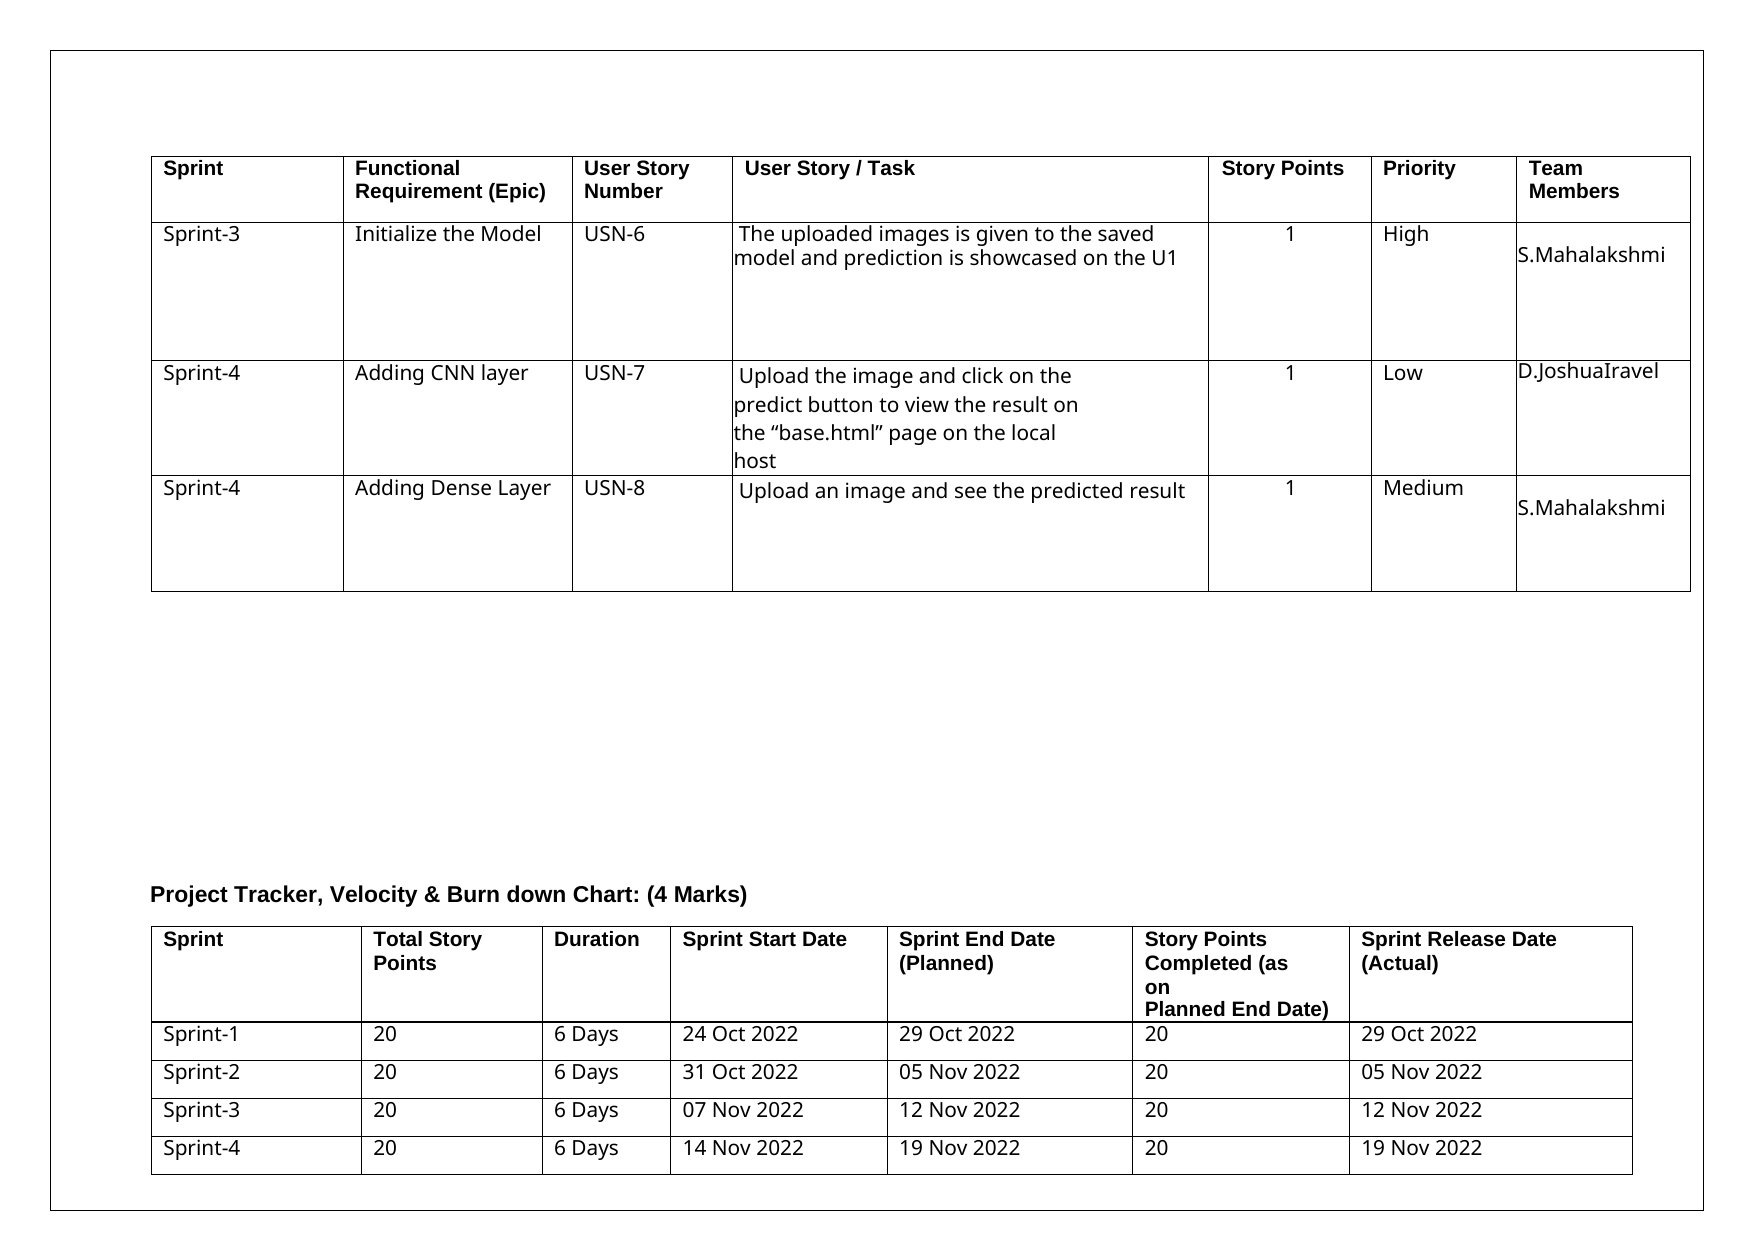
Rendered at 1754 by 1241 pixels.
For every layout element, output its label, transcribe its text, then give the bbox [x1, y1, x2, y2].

table_cell 29 Oct 2022 [888, 1023, 1132, 1059]
table_cell 1 [1209, 223, 1371, 360]
table_cell Adding CNN layer [344, 361, 572, 475]
table_cell USN-7 [573, 361, 732, 475]
table_cell Low [1372, 361, 1516, 475]
table_cell Sprint-4 [152, 1137, 361, 1174]
table_cell 20 [1133, 1137, 1349, 1174]
table_cell Sprint-2 [152, 1061, 361, 1098]
table_cell 05 Nov 2022 [1350, 1061, 1632, 1098]
table_cell 12 Nov 2022 [888, 1099, 1132, 1136]
table_header Team Members [1517, 157, 1690, 222]
table_cell 12 Nov 2022 [1350, 1099, 1632, 1136]
table_cell S.Mahalakshmi [1517, 223, 1690, 360]
table_cell 6 Days [543, 1023, 670, 1059]
table_header Sprint [152, 927, 361, 1021]
table_cell 14 Nov 2022 [671, 1137, 887, 1174]
table_cell Upload the image and click on the predict button to view the result on the “base.html” page on the local host [733, 361, 1208, 475]
table_cell S.Mahalakshmi [1517, 476, 1690, 591]
table_header Functional Requirement (Epic) [344, 157, 572, 222]
table_cell Sprint-3 [152, 223, 343, 360]
table_cell 6 Days [543, 1061, 670, 1098]
table_cell 07 Nov 2022 [671, 1099, 887, 1136]
table_cell 20 [1133, 1099, 1349, 1136]
table_cell 20 [362, 1061, 542, 1098]
table_cell Sprint-4 [152, 361, 343, 475]
table_header Priority [1372, 157, 1516, 222]
table_cell High [1372, 223, 1516, 360]
table_cell Sprint-1 [152, 1023, 361, 1059]
table_cell USN-8 [573, 476, 732, 591]
table_cell 31 Oct 2022 [671, 1061, 887, 1098]
table_header Total Story Points [362, 927, 542, 1021]
table_cell 20 [1133, 1061, 1349, 1098]
table_cell 20 [1133, 1023, 1349, 1059]
table_cell 19 Nov 2022 [1350, 1137, 1632, 1174]
table_cell Adding Dense Layer [344, 476, 572, 591]
table_header Duration [543, 927, 670, 1021]
table_cell 6 Days [543, 1137, 670, 1174]
table_cell 29 Oct 2022 [1350, 1023, 1632, 1059]
table_cell 20 [362, 1023, 542, 1059]
table_cell The uploaded images is given to the saved model and prediction is showcased on the U1 [733, 223, 1208, 360]
table_cell Medium [1372, 476, 1516, 591]
table_header Story Points Completed (as on Planned End Date) [1133, 927, 1349, 1021]
text Project Tracker, Velocity & Burn down Chart: (4 Marks) [150, 881, 1677, 907]
table_cell D.JoshuaIravel [1517, 361, 1690, 475]
table_cell Sprint-4 [152, 476, 343, 591]
table_header User Story / Task [733, 157, 1208, 222]
table_header Sprint End Date (Planned) [888, 927, 1132, 1021]
table_cell 1 [1209, 476, 1371, 591]
table_cell 19 Nov 2022 [888, 1137, 1132, 1174]
table_cell Initialize the Model [344, 223, 572, 360]
table_cell 6 Days [543, 1099, 670, 1136]
table_cell 20 [362, 1099, 542, 1136]
table_header Story Points [1209, 157, 1371, 222]
table_cell 1 [1209, 361, 1371, 475]
table_cell 20 [362, 1137, 542, 1174]
table_header Sprint Start Date [671, 927, 887, 1021]
table_cell USN-6 [573, 223, 732, 360]
table_header User Story Number [573, 157, 732, 222]
table_cell Sprint-3 [152, 1099, 361, 1136]
table_cell 05 Nov 2022 [888, 1061, 1132, 1098]
table_header Sprint [152, 157, 343, 222]
table_header Sprint Release Date (Actual) [1350, 927, 1632, 1021]
table_cell Upload an image and see the predicted result [733, 476, 1208, 591]
table_cell 24 Oct 2022 [671, 1023, 887, 1059]
